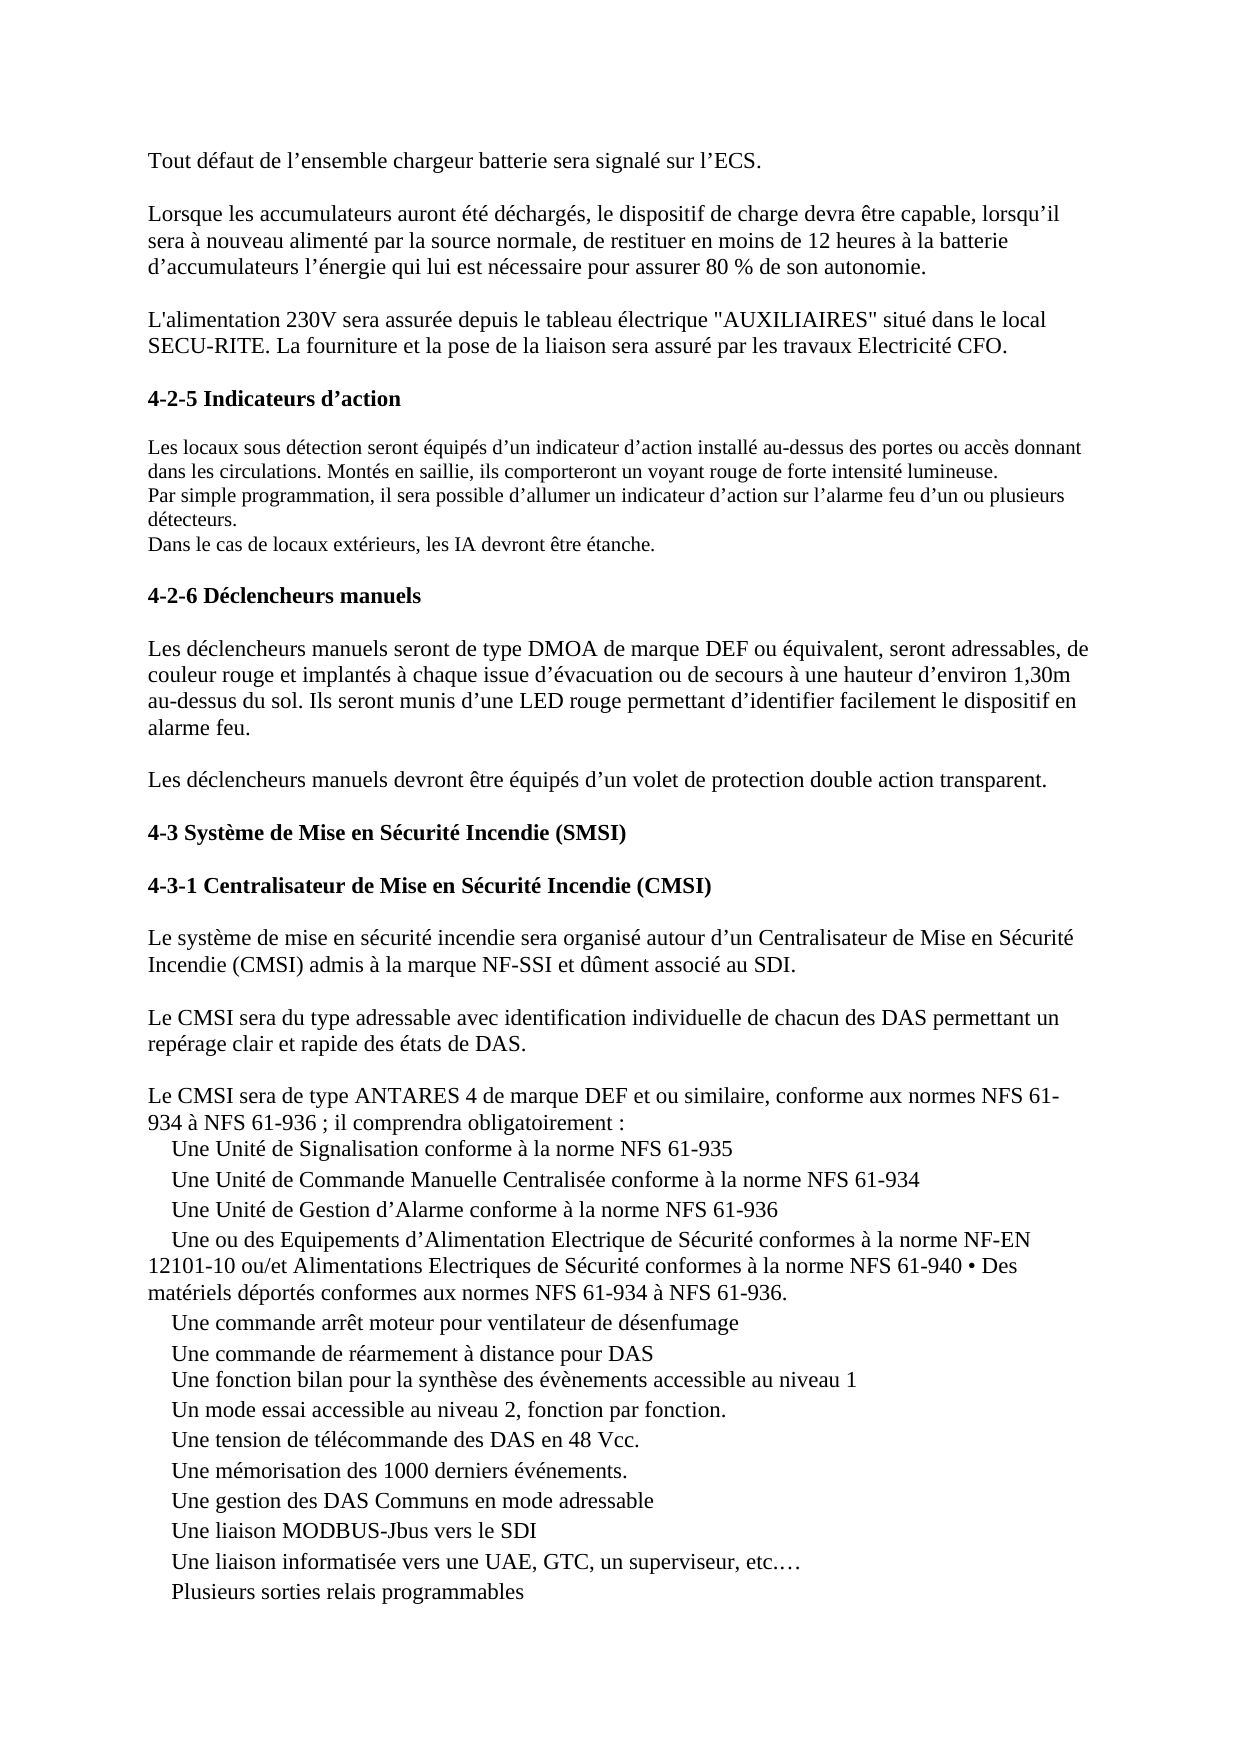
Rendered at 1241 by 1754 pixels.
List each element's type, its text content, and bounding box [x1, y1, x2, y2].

text 4-3-1 Centralisateur de Mise en Sécurité Incendie (CMSI) [148, 872, 1093, 898]
text 4-2-6 Déclencheurs manuels [148, 582, 1093, 608]
text Dans le cas de locaux extérieurs, les IA devront être étanche. [148, 531, 1093, 556]
text Les déclencheurs manuels seront de type DMOA de marque DEF ou équivalent, seront adressables, de couleur rouge et implantés à chaque issue d’évacuation ou de secours à une hauteur d’environ 1,30m au-dessus du sol. Ils seront munis d’une LED rouge permettant d’identifier facilement le dispositif en alarme feu. [148, 634, 1093, 740]
text L'alimentation 230V sera assurée depuis le tableau électrique "AUXILIAIRES" situé dans le local SECU-RITE. La fourniture et la pose de la liaison sera assuré par les travaux Electricité CFO. [148, 306, 1093, 358]
text Le CMSI sera du type adressable avec identification individuelle de chacun des DAS permettant un repérage clair et rapide des états de DAS. [148, 1003, 1093, 1056]
text Par simple programmation, il sera possible d’allumer un indicateur d’action sur l’alarme feu d’un ou plusieurs détecteurs. [148, 483, 1093, 531]
text  Une mémorisation des 1000 derniers événements. [148, 1457, 1093, 1483]
text  Une fonction bilan pour la synthèse des évènements accessible au niveau 1 [148, 1366, 1093, 1392]
text  Une tension de télécommande des DAS en 48 Vcc. [148, 1427, 1093, 1453]
text 4-2-5 Indicateurs d’action [148, 385, 1093, 411]
text  Une commande arrêt moteur pour ventilateur de désenfumage [148, 1309, 1093, 1336]
text  Un mode essai accessible au niveau 2, fonction par fonction. [148, 1396, 1093, 1423]
text 4-3 Système de Mise en Sécurité Incendie (SMSI) [148, 819, 1093, 845]
text  Une liaison informatisée vers une UAE, GTC, un superviseur, etc.… [148, 1548, 1093, 1574]
text  Une gestion des DAS Communs en mode adressable [148, 1487, 1093, 1513]
text  Une ou des Equipements d’Alimentation Electrique de Sécurité conformes à la norme NF-EN 12101-10 ou/et Alimentations Electriques de Sécurité conformes à la norme NFS 61-940 • Des matériels déportés conformes aux normes NFS 61-934 à NFS 61-936. [148, 1226, 1093, 1305]
text Le système de mise en sécurité incendie sera organisé autour d’un Centralisateur de Mise en Sécurité Incendie (CMSI) admis à la marque NF-SSI et dûment associé au SDI. [148, 924, 1093, 977]
text Lorsque les accumulateurs auront été déchargés, le dispositif de charge devra être capable, lorsqu’il sera à nouveau alimenté par la source normale, de restituer en moins de 12 heures à la batterie d’accumulateurs l’énergie qui lui est nécessaire pour assurer 80 % de son autonomie. [148, 200, 1093, 279]
text  Une commande de réarmement à distance pour DAS [148, 1339, 1093, 1366]
text  Une Unité de Commande Manuelle Centralisée conforme à la norme NFS 61-934 [148, 1166, 1093, 1192]
text Les déclencheurs manuels devront être équipés d’un volet de protection double action transparent. [148, 766, 1093, 793]
text  Une liaison MODBUS-Jbus vers le SDI [148, 1517, 1093, 1544]
text Les locaux sous détection seront équipés d’un indicateur d’action installé au-dessus des portes ou accès donnant dans les circulations. Montés en saillie, ils comporteront un voyant rouge de forte intensité lumineuse. [148, 435, 1093, 483]
text  Plusieurs sorties relais programmables [148, 1578, 1093, 1604]
text Le CMSI sera de type ANTARES 4 de marque DEF et ou similaire, conforme aux normes NFS 61-934 à NFS 61-936 ; il comprendra obligatoirement : [148, 1083, 1093, 1135]
text Tout défaut de l’ensemble chargeur batterie sera signalé sur l’ECS. [148, 148, 1093, 174]
text  Une Unité de Signalisation conforme à la norme NFS 61-935 [148, 1135, 1093, 1162]
text  Une Unité de Gestion d’Alarme conforme à la norme NFS 61-936 [148, 1196, 1093, 1222]
